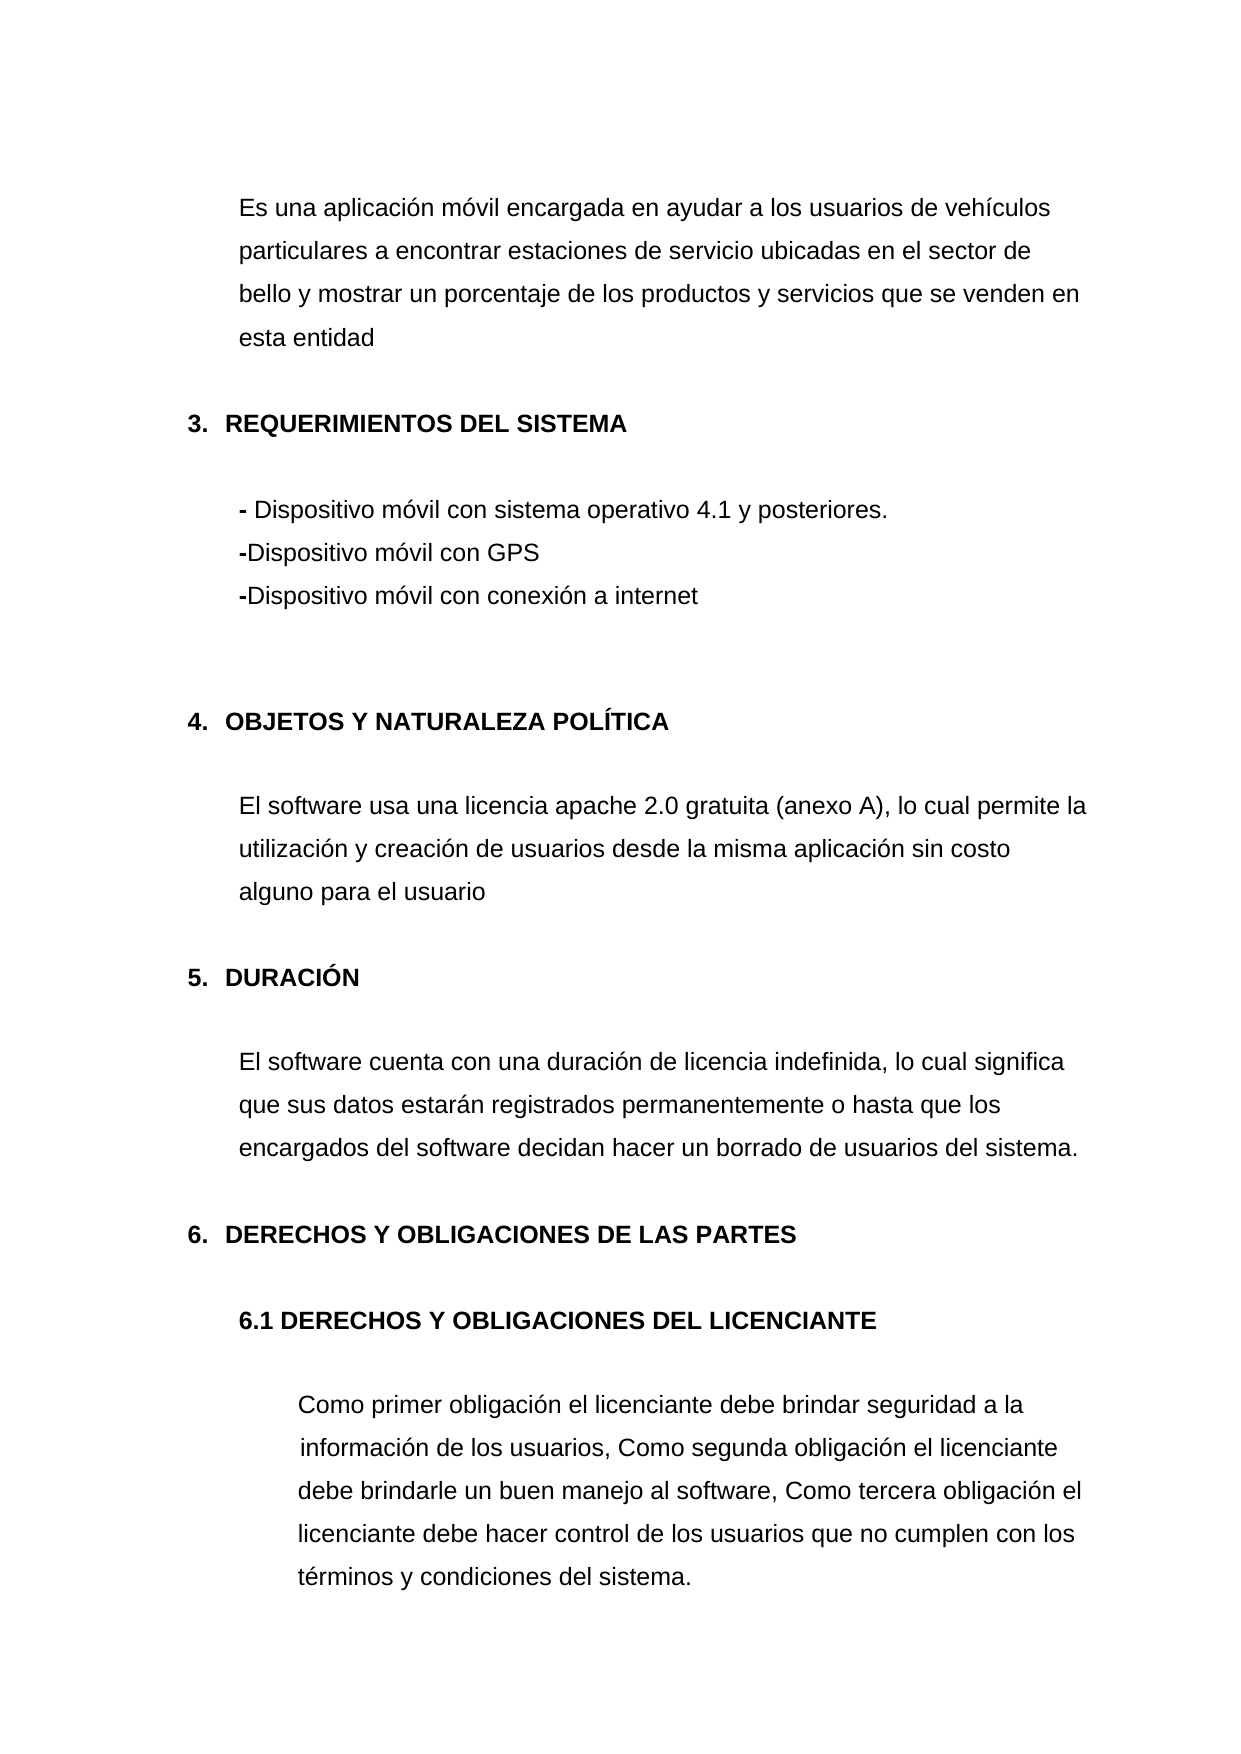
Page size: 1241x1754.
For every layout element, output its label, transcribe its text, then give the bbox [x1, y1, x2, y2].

text -Dispositivo móvil con conexión a internet [238, 581, 1090, 610]
text 6.1 DERECHOS Y OBLIGACIONES DEL LICENCIANTE [238, 1306, 1090, 1335]
text - Dispositivo móvil con sistema operativo 4.1 y posteriores. [238, 495, 1090, 524]
text El software usa una licencia apache 2.0 gratuita (anexo A), lo cual permite la utilización y creación de usuarios desde la misma aplicación sin costo alguno para el usuario [238, 791, 1090, 906]
list REQUERIMIENTOS DEL SISTEMA [187, 409, 1090, 437]
text El software cuenta con una duración de licencia indefinida, lo cual significa que sus datos estarán registrados permanentemente o hasta que los encargados del software decidan hacer un borrado de usuarios del sistema. [238, 1047, 1090, 1162]
list OBJETOS Y NATURALEZA POLÍTICA [187, 707, 1090, 736]
list DURACIÓN [187, 963, 1090, 992]
text Como primer obligación el licenciante debe brindar seguridad a la información de los usuarios, Como segunda obligación el licenciante debe brindarle un buen manejo al software, Como tercera obligación el licenciante debe hacer control de los usuarios que no cumplen con los términos y condiciones del sistema. [298, 1390, 1090, 1591]
text -Dispositivo móvil con GPS [238, 538, 1090, 567]
list DERECHOS Y OBLIGACIONES DE LAS PARTES [187, 1220, 1090, 1248]
text Es una aplicación móvil encargada en ayudar a los usuarios de vehículos particulares a encontrar estaciones de servicio ubicadas en el sector de bello y mostrar un porcentaje de los productos y servicios que se venden en esta entidad [238, 193, 1090, 351]
